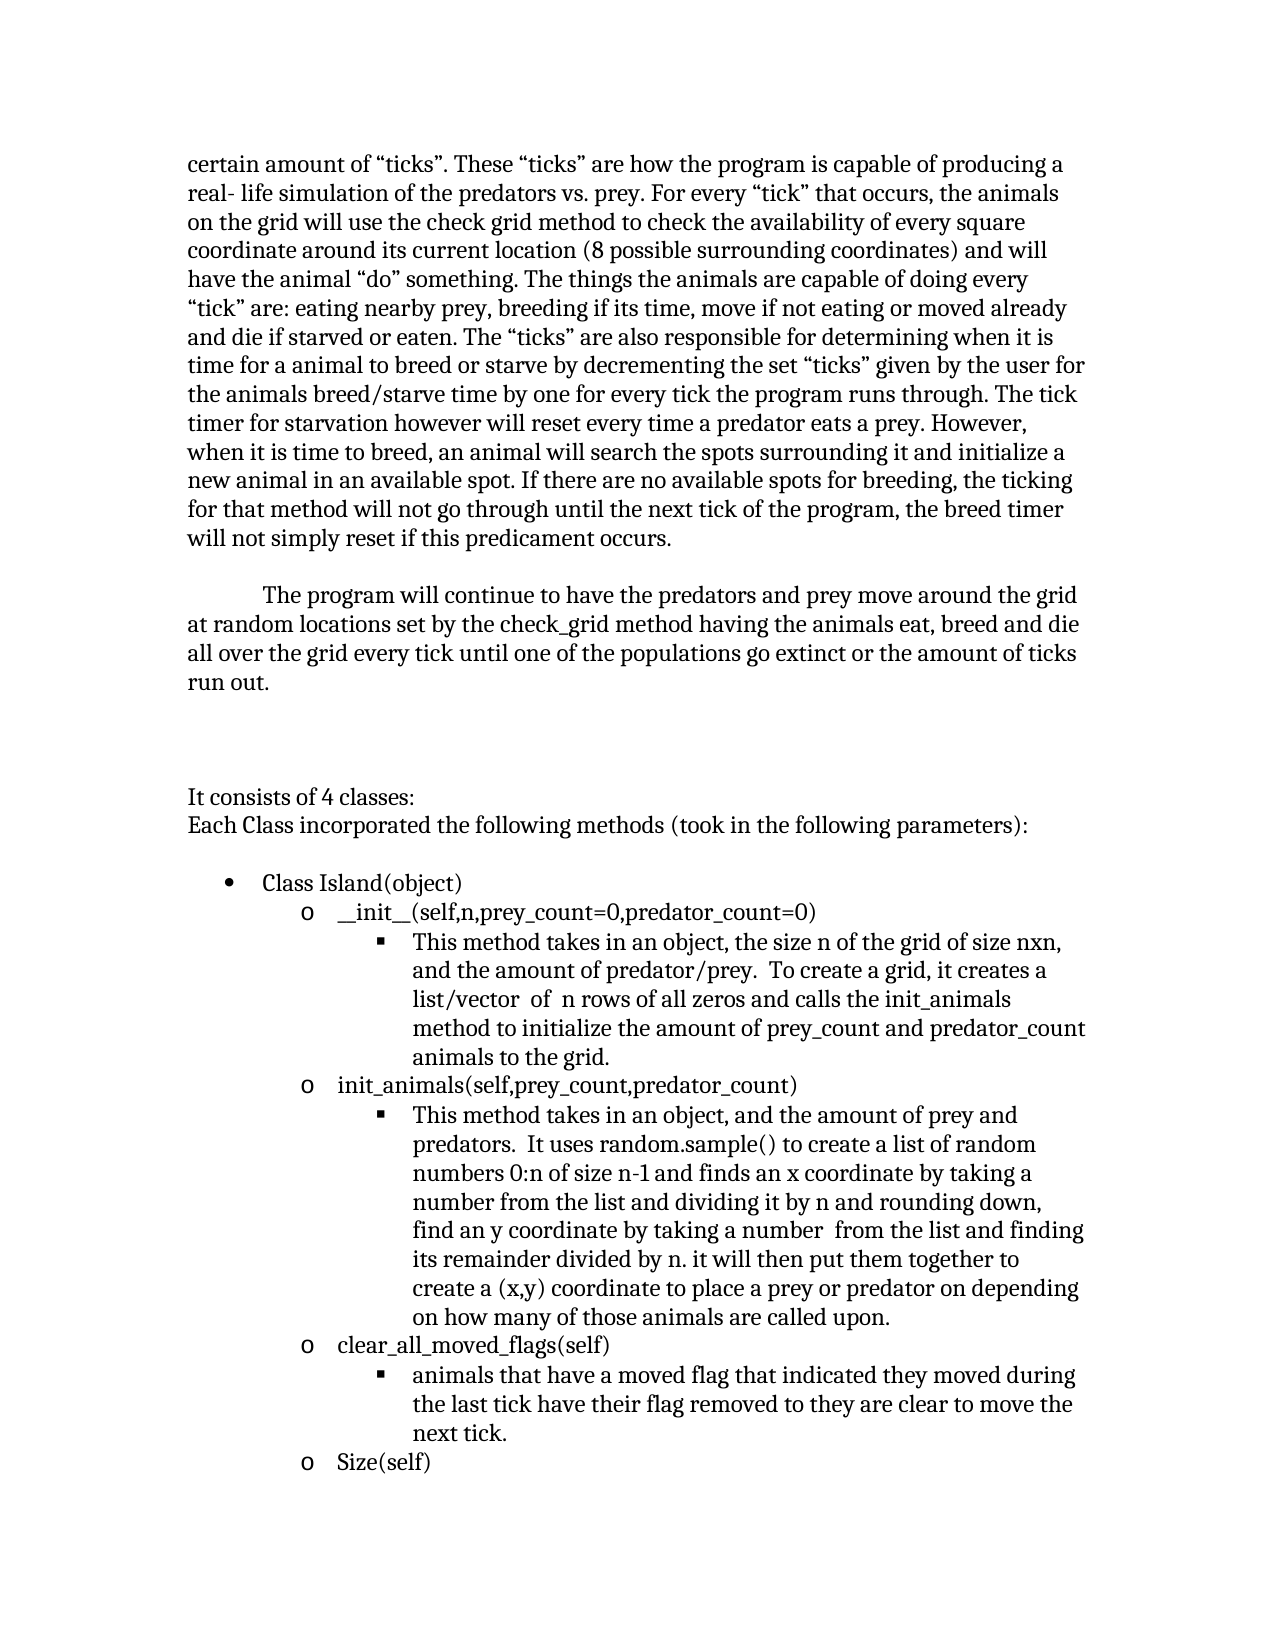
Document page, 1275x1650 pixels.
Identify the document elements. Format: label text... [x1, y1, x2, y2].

text Each Class incorporated the following methods (took in the following parameters): [187, 811, 1087, 840]
list init_animals(self,prey_count,predator_count) [300, 1071, 1087, 1101]
list This method takes in an object, and the amount of prey and predators. It uses random.sample() to create a list of random numbers 0:n of size n-1 and finds an x coordinate by taking a number from the list and dividing it by n and rounding down, find an y coordinate by taking a number from the list and finding its remainder divided by n. it will then put them together to create a (x,y) coordinate to place a prey or predator on depending on how many of those animals are called upon. [375, 1101, 1087, 1331]
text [187, 150, 1087, 552]
list animals that have a moved flag that indicated they moved during the last tick have their flag removed to they are clear to move the next tick. [375, 1361, 1087, 1447]
list This method takes in an object, the size n of the grid of size nxn, and the amount of predator/prey. To create a grid, it creates a list/vector of n rows of all zeros and calls the init_animals method to initialize the amount of prey_count and predator_count animals to the grid. [375, 927, 1087, 1071]
list clear_all_moved_flags(self) [300, 1331, 1087, 1361]
text It consists of 4 classes: [187, 782, 1087, 811]
list Class Island(object) [225, 869, 1087, 897]
text The program will continue to have the predators and prey move around the grid at random locations set by the check_grid method having the animals eat, breed and die all over the grid every tick until one of the populations go extinct or the amount of ticks run out. [187, 581, 1087, 696]
list Size(self) [300, 1447, 1087, 1477]
list __init__(self,n,prey_count=0,predator_count=0) [300, 897, 1087, 927]
